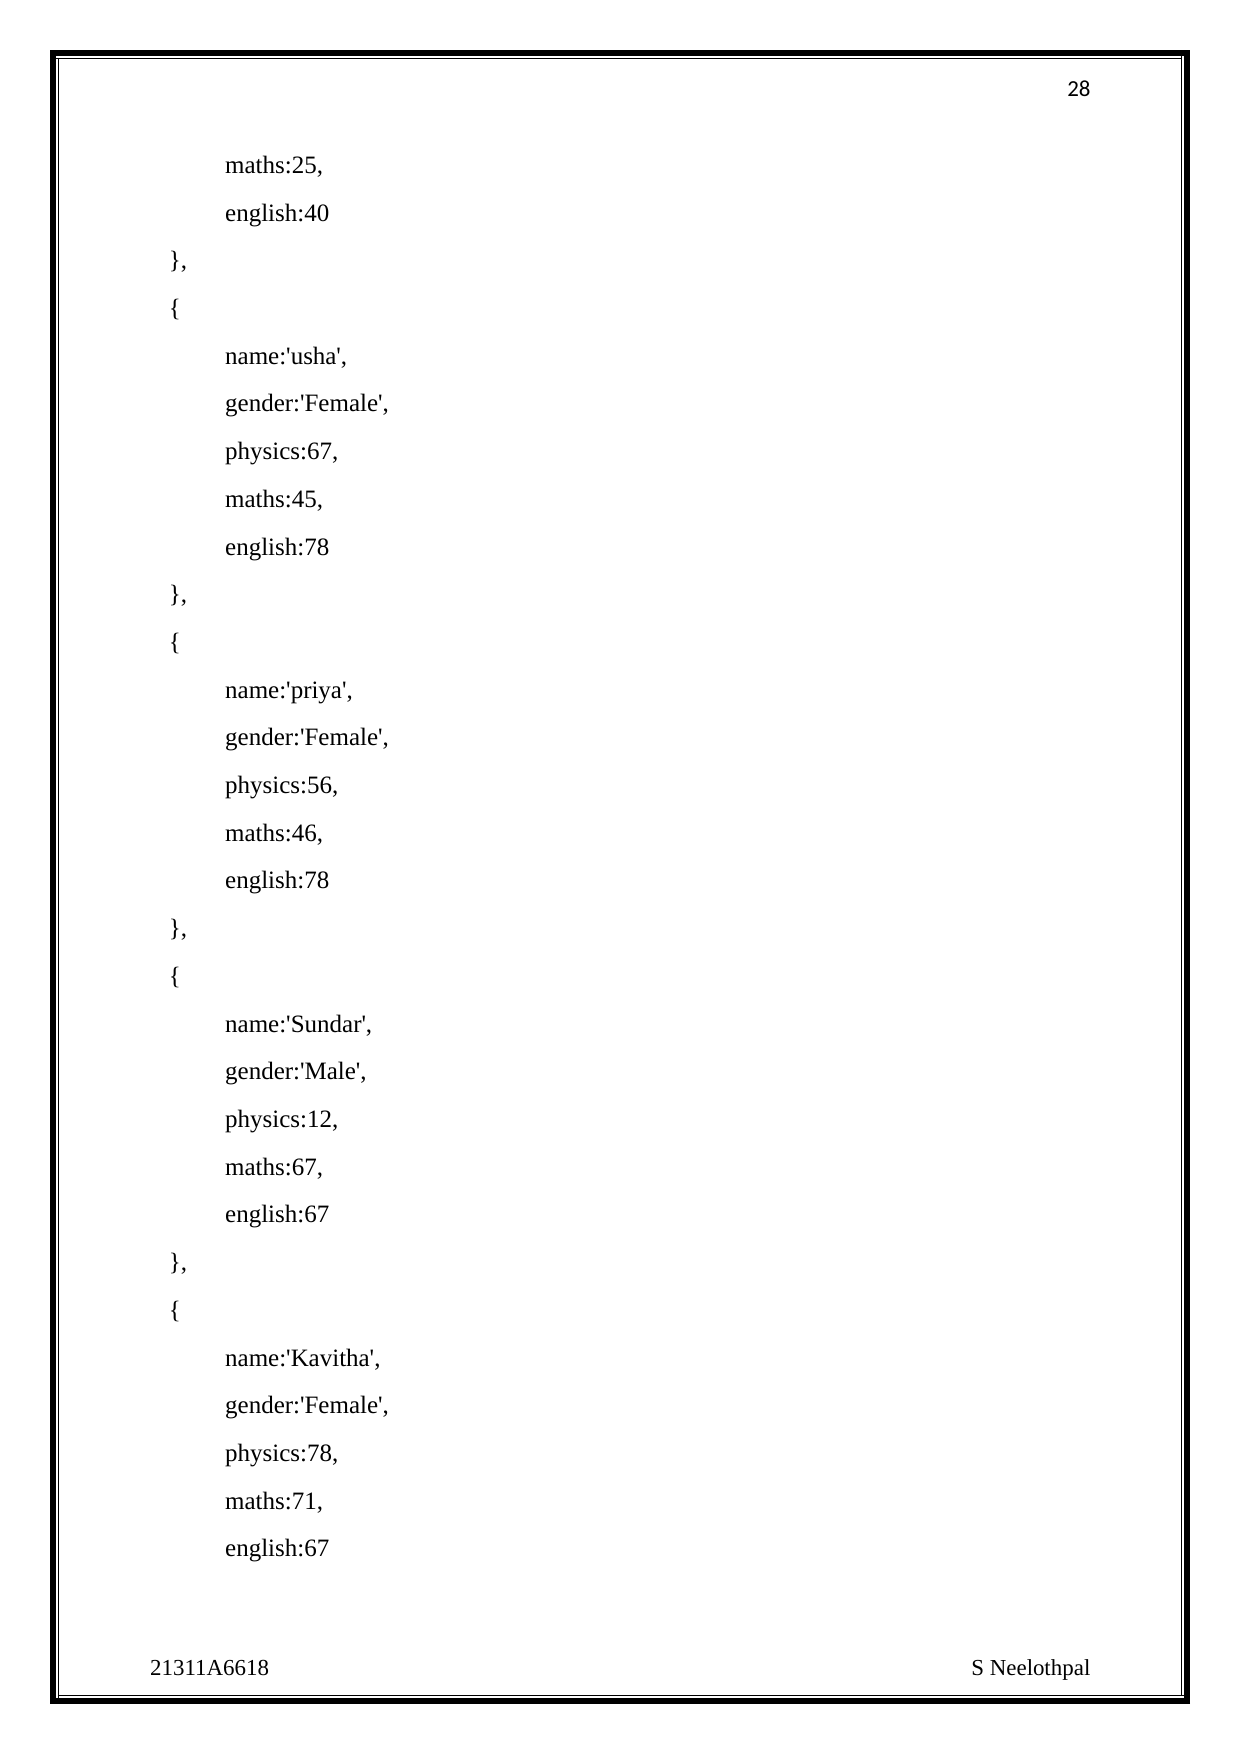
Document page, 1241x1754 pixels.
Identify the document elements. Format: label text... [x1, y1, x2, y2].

text name:'Kavitha', [150, 1343, 1090, 1371]
text english:40 [150, 198, 1090, 226]
text }, [150, 913, 1090, 942]
text physics:67, [150, 436, 1090, 465]
text }, [150, 1247, 1090, 1276]
text gender:'Male', [150, 1056, 1090, 1085]
text name:'usha', [150, 341, 1090, 369]
text maths:25, [150, 150, 1090, 179]
text }, [150, 579, 1090, 608]
text english:78 [150, 866, 1090, 894]
text english:67 [150, 1199, 1090, 1228]
text physics:12, [150, 1104, 1090, 1133]
text maths:67, [150, 1152, 1090, 1181]
text maths:45, [150, 484, 1090, 513]
text gender:'Female', [150, 388, 1090, 417]
text }, [150, 245, 1090, 274]
text name:'Sundar', [150, 1009, 1090, 1037]
text gender:'Female', [150, 1390, 1090, 1419]
text { [150, 961, 1090, 990]
text english:67 [150, 1533, 1090, 1562]
text { [150, 627, 1090, 656]
text english:78 [150, 532, 1090, 560]
text maths:71, [150, 1486, 1090, 1514]
text gender:'Female', [150, 722, 1090, 751]
text physics:78, [150, 1438, 1090, 1467]
text name:'priya', [150, 675, 1090, 703]
text { [150, 293, 1090, 322]
text maths:46, [150, 818, 1090, 847]
text physics:56, [150, 770, 1090, 799]
text { [150, 1295, 1090, 1324]
